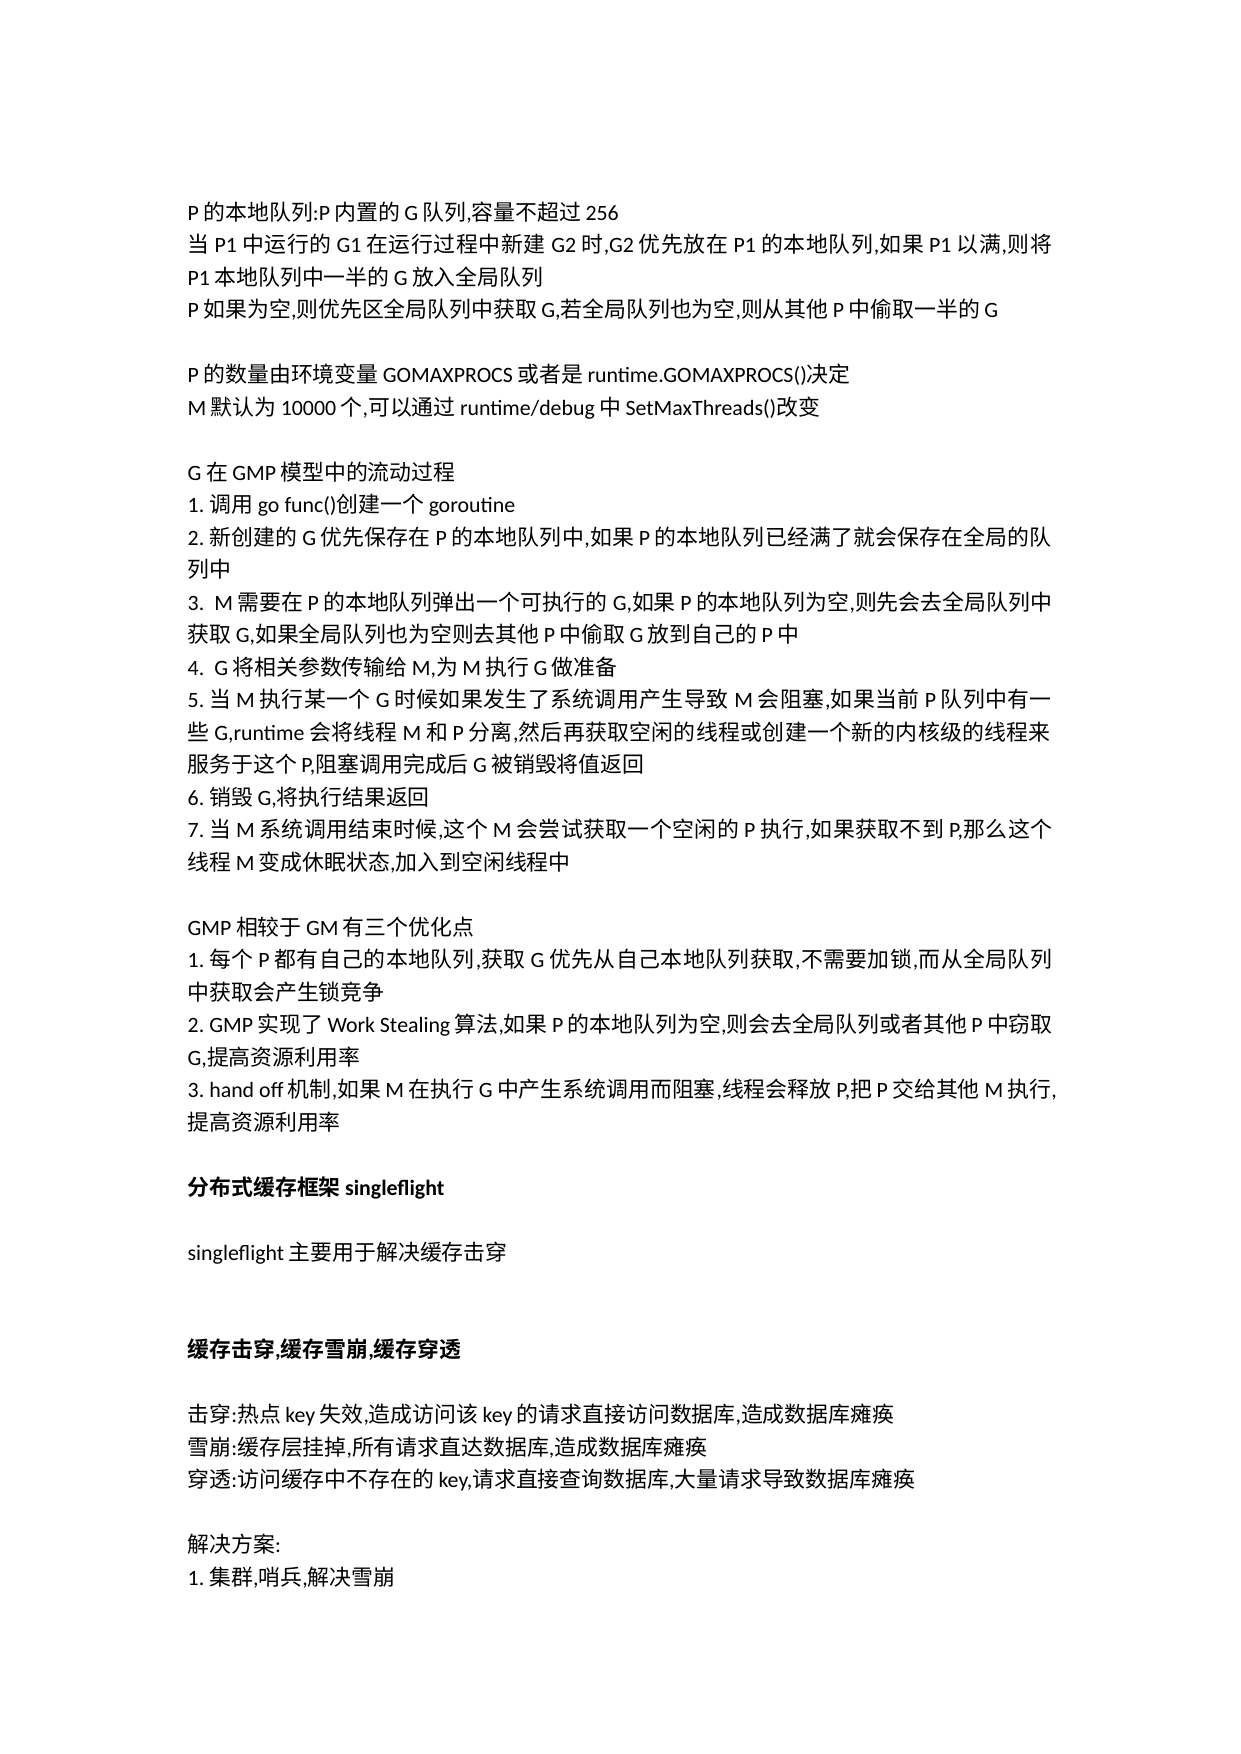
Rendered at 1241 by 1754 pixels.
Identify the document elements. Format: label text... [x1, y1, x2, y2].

list G在GMP模型中的流动过程 [187, 454, 1053, 487]
list G将相关参数传输给M,为M执行G做准备 [187, 649, 1053, 682]
list M默认为10000个,可以通过runtime/debug中SetMaxThreads()改变 [187, 389, 1053, 422]
list GMP实现了Work Stealing算法,如果P的本地队列为空,则会去全局队列或者其他P中窃取G,提高资源利用率 [187, 1007, 1053, 1072]
list M需要在P的本地队列弹出一个可执行的G,如果P的本地队列为空,则先会去全局队列中获取G,如果全局队列也为空则去其他P中偷取G放到自己的P中 [187, 584, 1053, 649]
list 穿透:访问缓存中不存在的key,请求直接查询数据库,大量请求导致数据库瘫痪 [187, 1462, 1053, 1494]
list 雪崩:缓存层挂掉,所有请求直达数据库,造成数据库瘫痪 [187, 1429, 1053, 1462]
list 当P1中运行的G1在运行过程中新建G2时,G2优先放在P1的本地队列,如果P1以满,则将P1本地队列中一半的G放入全局队列 [187, 227, 1053, 292]
list P的本地队列:P内置的G队列,容量不超过256 [187, 194, 1053, 227]
list GMP相较于GM有三个优化点 [187, 909, 1053, 942]
list P的数量由环境变量GOMAXPROCS或者是runtime.GOMAXPROCS()决定 [187, 357, 1053, 389]
list 新创建的G优先保存在P的本地队列中,如果P的本地队列已经满了就会保存在全局的队列中 [187, 519, 1053, 584]
list P如果为空,则优先区全局队列中获取G,若全局队列也为空,则从其他P中偷取一半的G [187, 292, 1053, 324]
list hand off机制,如果M在执行G中产生系统调用而阻塞,线程会释放P,把P交给其他M执行,提高资源利用率 [187, 1072, 1053, 1137]
list 解决方案: [187, 1527, 1053, 1559]
list singleflight主要用于解决缓存击穿 [187, 1234, 1053, 1267]
list 缓存击穿,缓存雪崩,缓存穿透 [187, 1332, 1053, 1364]
list 击穿:热点key失效,造成访问该key的请求直接访问数据库,造成数据库瘫痪 [187, 1397, 1053, 1429]
list 每个P都有自己的本地队列,获取G优先从自己本地队列获取,不需要加锁,而从全局队列中获取会产生锁竞争 [187, 942, 1053, 1007]
list 销毁G,将执行结果返回 [187, 779, 1053, 812]
list 调用 go func()创建一个goroutine [187, 487, 1053, 519]
list 当M执行某一个G时候如果发生了系统调用产生导致M会阻塞,如果当前P队列中有一些G,runtime会将线程M和P分离,然后再获取空闲的线程或创建一个新的内核级的线程来服务于这个P,阻塞调用完成后G被销毁将值返回 [187, 682, 1053, 779]
list 集群,哨兵,解决雪崩 [187, 1559, 1053, 1592]
list 分布式缓存框架singleflight [187, 1169, 1053, 1202]
list 当M系统调用结束时候,这个M会尝试获取一个空闲的P执行,如果获取不到P,那么这个线程M变成休眠状态,加入到空闲线程中 [187, 812, 1053, 877]
